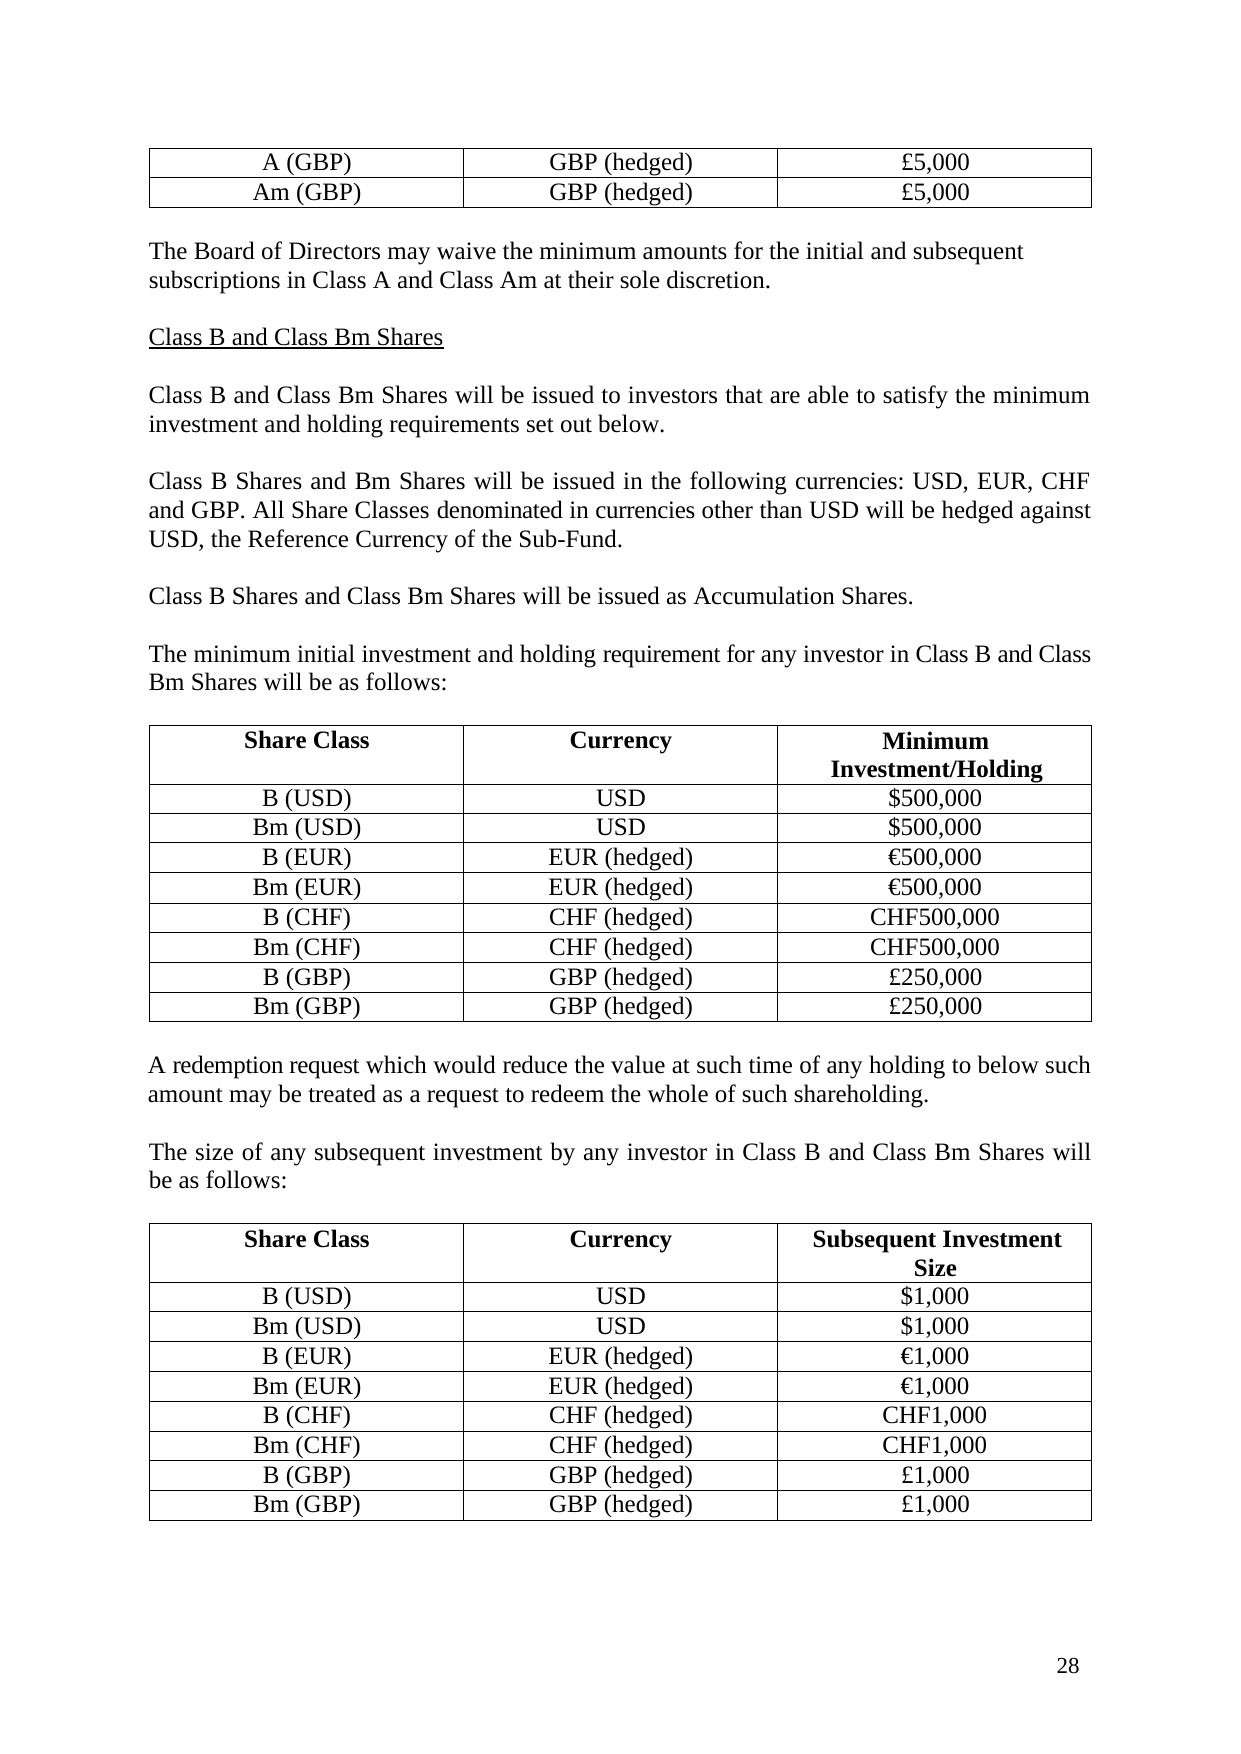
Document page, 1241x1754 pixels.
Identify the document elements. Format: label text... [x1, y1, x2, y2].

table_cell B (EUR) [150, 1342, 463, 1371]
table_cell €1,000 [778, 1342, 1091, 1371]
table_header Currency [464, 1224, 777, 1282]
table_cell £250,000 [778, 993, 1091, 1021]
table_cell Bm (EUR) [150, 873, 463, 902]
table_cell €1,000 [778, 1372, 1091, 1401]
text The size of any subsequent investment by any investor in Class B and Class Bm Shares will be as follows: [148, 1137, 1092, 1194]
table_cell Bm (CHF) [150, 933, 463, 962]
table_header Share Class [150, 1224, 463, 1282]
table_cell EUR (hedged) [464, 843, 777, 872]
table_cell €500,000 [778, 873, 1091, 902]
table_cell B (EUR) [150, 843, 463, 872]
table_cell £1,000 [778, 1461, 1091, 1490]
table_cell Bm (USD) [150, 814, 463, 842]
table_cell CHF (hedged) [464, 933, 777, 962]
table_cell CHF1,000 [778, 1402, 1091, 1431]
table_cell B (USD) [150, 1283, 463, 1311]
table_cell B (GBP) [150, 1461, 463, 1490]
text Class B Shares and Bm Shares will be issued in the following currencies: USD, EUR, CHF and GBP. All Share Classes denominated in currencies other than USD will be hedged against USD, the Reference Currency of the Sub-Fund. [148, 466, 1092, 552]
table_cell GBP (hedged) [464, 963, 777, 992]
table_cell USD [464, 1283, 777, 1311]
text Class B Shares and Class Bm Shares will be issued as Accumulation Shares. [148, 581, 1148, 610]
table_cell B (CHF) [150, 904, 463, 932]
table_cell Bm (CHF) [150, 1432, 463, 1460]
table_cell $1,000 [778, 1312, 1091, 1341]
table_cell B (GBP) [150, 963, 463, 992]
table_header Currency [464, 726, 777, 784]
table_cell GBP (hedged) [464, 178, 777, 207]
table_header £5,000 [778, 149, 1091, 177]
table_cell USD [464, 814, 777, 842]
text Class B and Class Bm Shares will be issued to investors that are able to satisfy the minimum investment and holding requirements set out below. [148, 380, 1092, 437]
table_cell CHF500,000 [778, 904, 1091, 932]
table_cell $500,000 [778, 814, 1091, 842]
table_cell CHF500,000 [778, 933, 1091, 962]
table_cell CHF (hedged) [464, 1402, 777, 1431]
table_cell Am (GBP) [150, 178, 463, 207]
table_cell EUR (hedged) [464, 1342, 777, 1371]
text Class B and Class Bm Shares [148, 322, 1148, 351]
table_cell CHF1,000 [778, 1432, 1091, 1460]
table_cell $500,000 [778, 785, 1091, 813]
table_cell £5,000 [778, 178, 1091, 207]
table_cell GBP (hedged) [464, 1461, 777, 1490]
table_cell CHF (hedged) [464, 904, 777, 932]
table_cell EUR (hedged) [464, 873, 777, 902]
table_cell $1,000 [778, 1283, 1091, 1311]
table_header Subsequent Investment Size [778, 1224, 1091, 1282]
table_cell GBP (hedged) [464, 993, 777, 1021]
table_cell Bm (GBP) [150, 1491, 463, 1519]
text A redemption request which would reduce the value at such time of any holding to below such amount may be treated as a request to redeem the whole of such shareholding. [148, 1051, 1092, 1108]
table_cell €500,000 [778, 843, 1091, 872]
table_cell GBP (hedged) [464, 1491, 777, 1519]
table_cell Bm (USD) [150, 1312, 463, 1341]
text The Board of Directors may waive the minimum amounts for the initial and subsequent subscriptions in Class A and Class Am at their sole discretion. [148, 236, 1148, 294]
table_cell EUR (hedged) [464, 1372, 777, 1401]
table_cell £250,000 [778, 963, 1091, 992]
text The minimum initial investment and holding requirement for any investor in Class B and Class Bm Shares will be as follows: [148, 639, 1091, 696]
table_header A (GBP) [150, 149, 463, 177]
table_cell Bm (EUR) [150, 1372, 463, 1401]
table_cell USD [464, 1312, 777, 1341]
table_header Minimum Investment/Holding [778, 726, 1091, 784]
table_cell B (CHF) [150, 1402, 463, 1431]
table_cell B (USD) [150, 785, 463, 813]
table_cell £1,000 [778, 1491, 1091, 1519]
table_header Share Class [150, 726, 463, 784]
table_cell Bm (GBP) [150, 993, 463, 1021]
table_cell CHF (hedged) [464, 1432, 777, 1460]
table_cell USD [464, 785, 777, 813]
table_header GBP (hedged) [464, 149, 777, 177]
